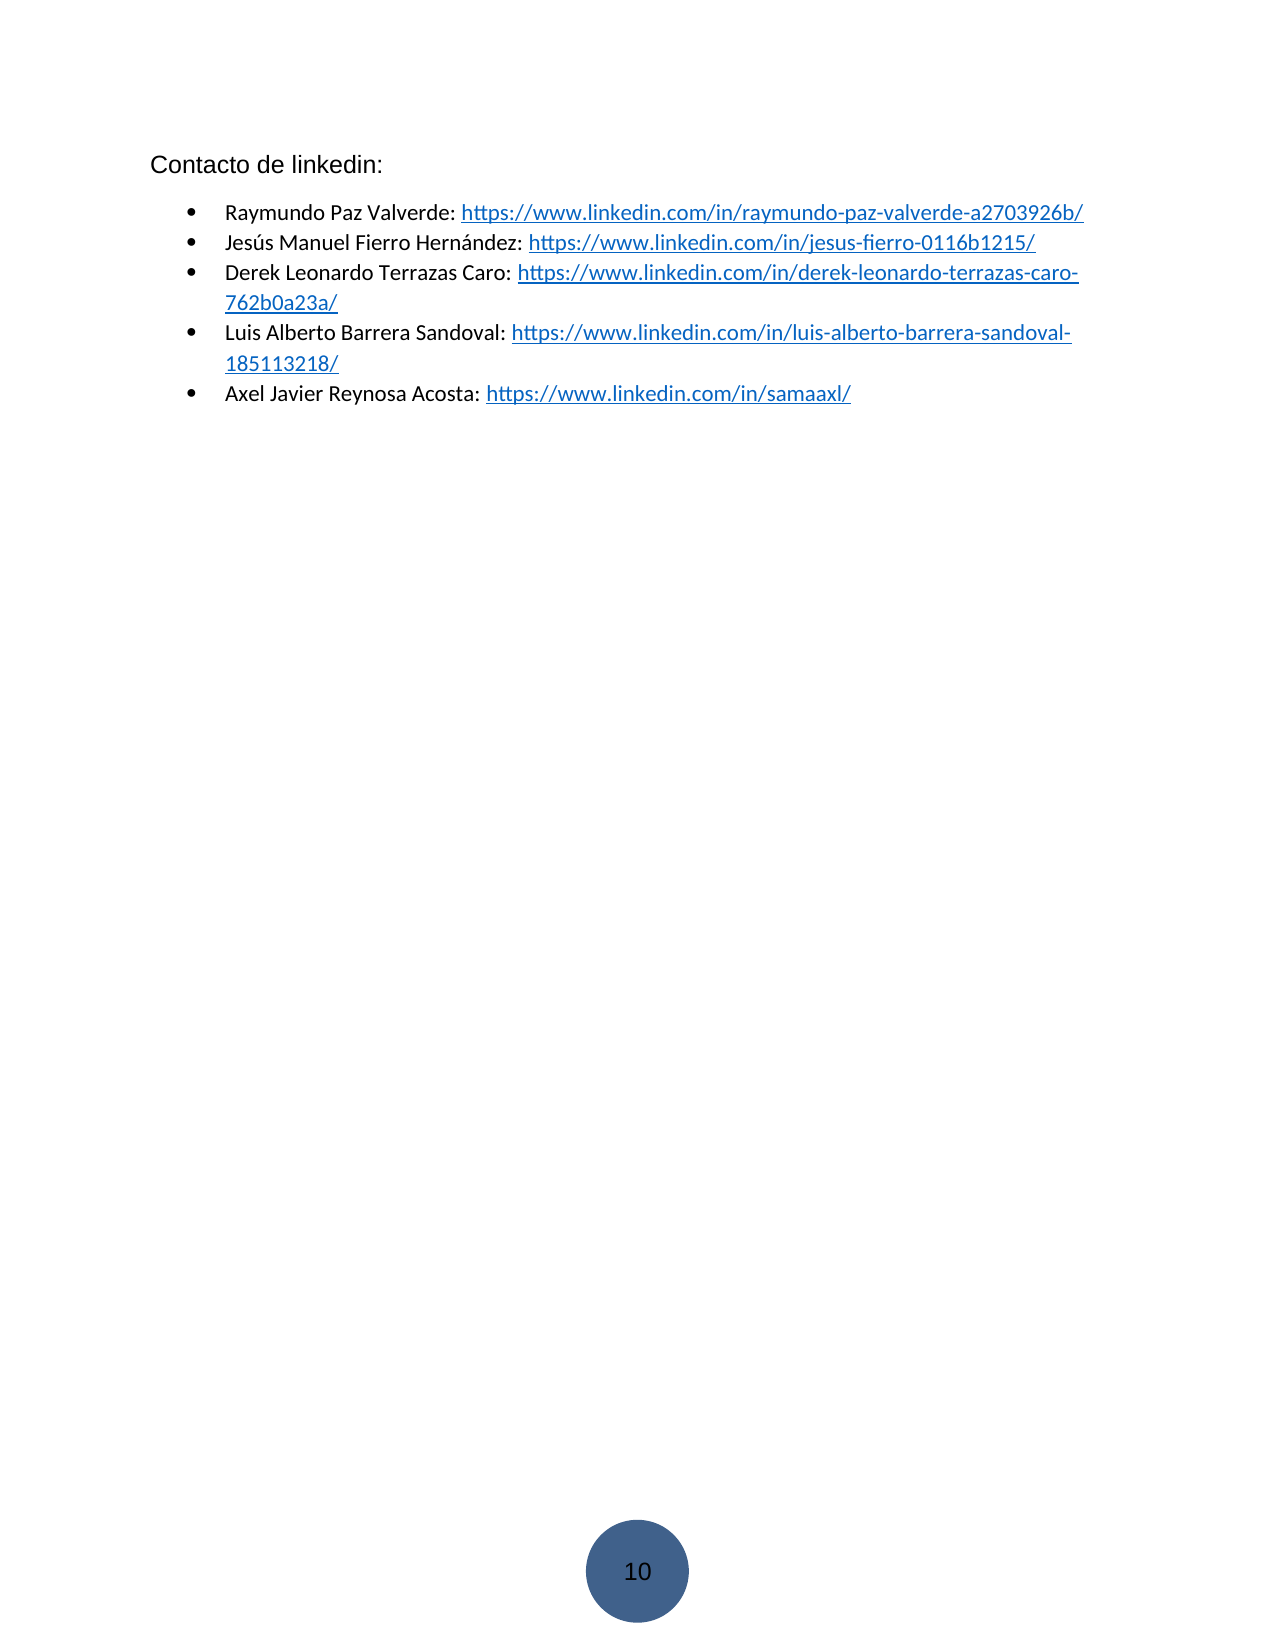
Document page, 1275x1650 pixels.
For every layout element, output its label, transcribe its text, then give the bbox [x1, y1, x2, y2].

list Raymundo Paz Valverde: https://www.linkedin.com/in/raymundo-paz-valverde-a2703926b/ [187, 198, 1125, 226]
text Contacto de linkedin: [150, 150, 1125, 179]
list Jesús Manuel Fierro Hernández: https://www.linkedin.com/in/jesus-fierro-0116b1215/ [187, 228, 1125, 256]
list Derek Leonardo Terrazas Caro: https://www.linkedin.com/in/derek-leonardo-terrazas-caro-762b0a23a/ [187, 258, 1125, 316]
list Axel Javier Reynosa Acosta: https://www.linkedin.com/in/samaaxl/ [187, 379, 1125, 407]
list Luis Alberto Barrera Sandoval: https://www.linkedin.com/in/luis-alberto-barrera-sandoval-185113218/ [187, 318, 1125, 377]
